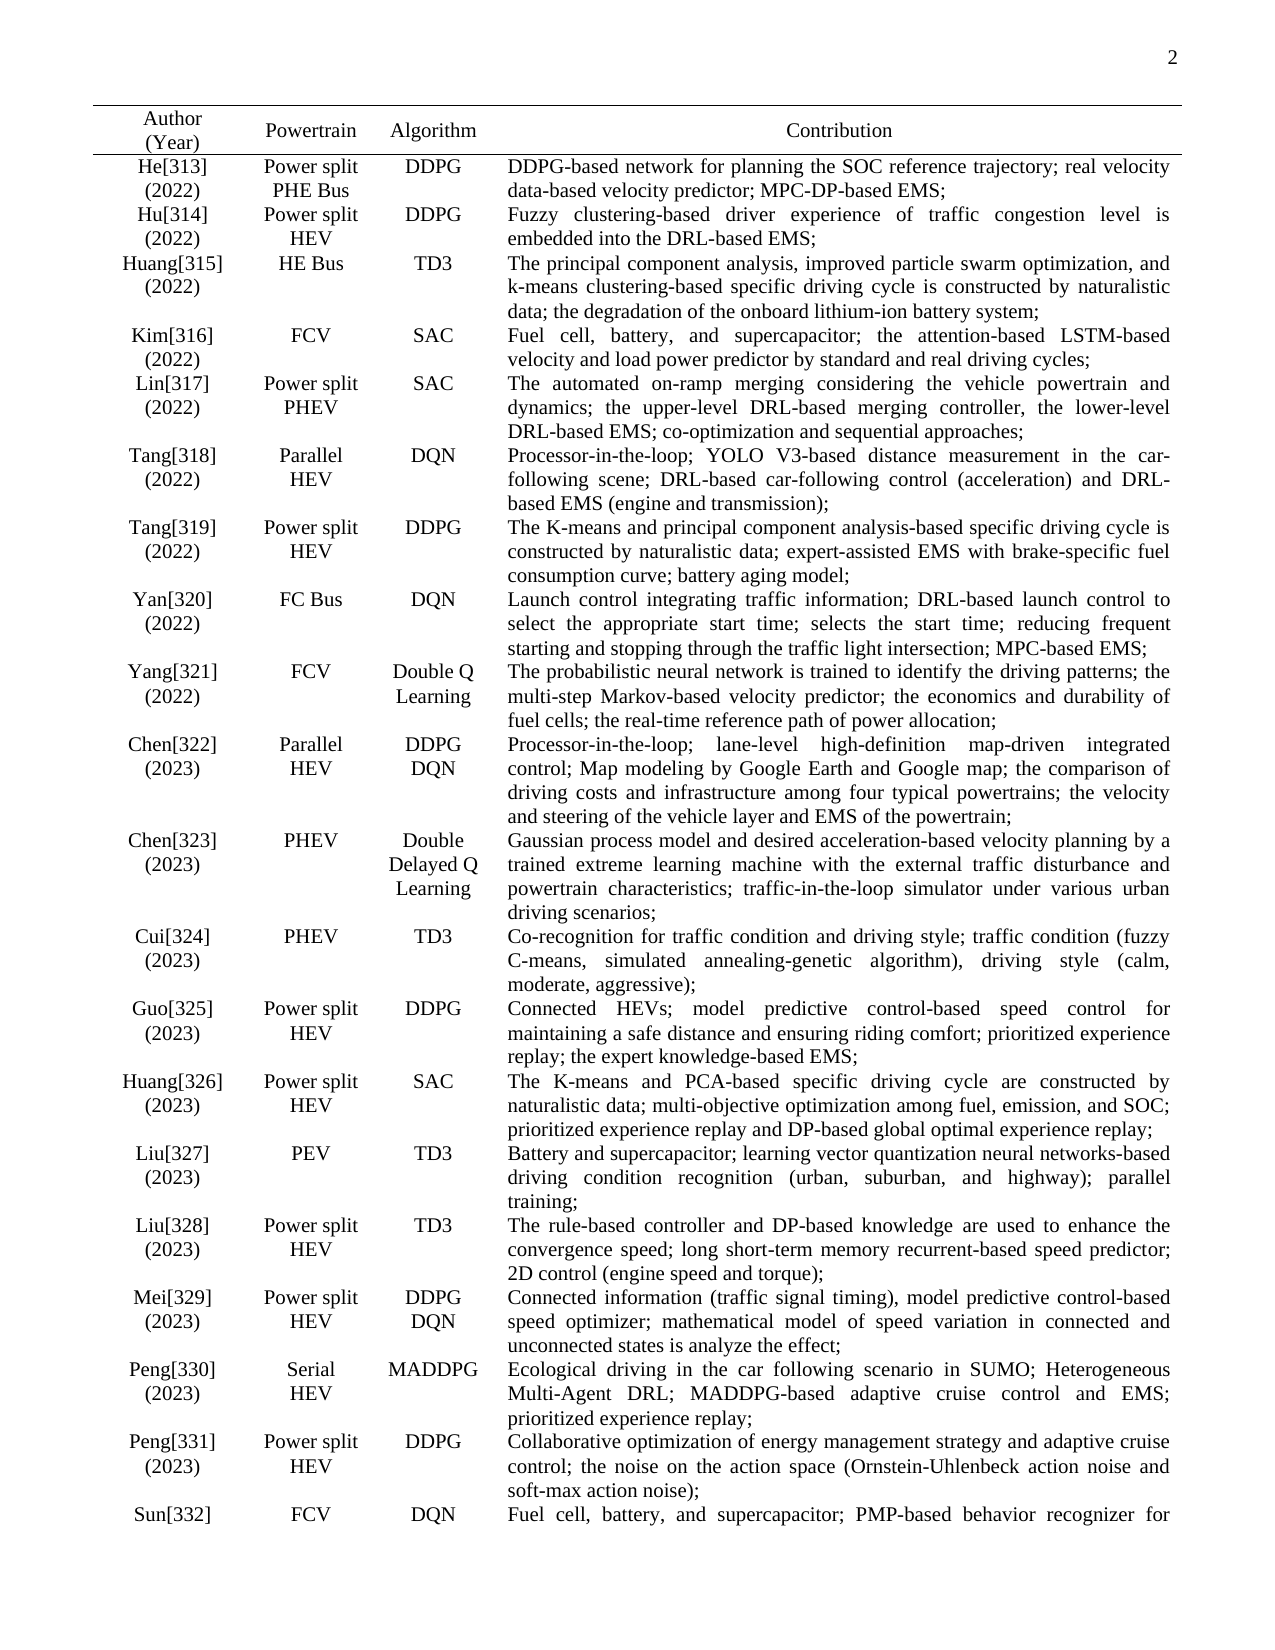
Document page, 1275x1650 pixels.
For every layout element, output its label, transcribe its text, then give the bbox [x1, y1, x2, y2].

table_cell The probabilistic neural network is trained to identify the driving patterns; the multi-step Markov-based velocity predictor; the economics and durability of fuel cells; the real-time reference path of power allocation; [496, 660, 1182, 732]
table_cell The rule-based controller and DP-based knowledge are used to enhance the convergence speed; long short-term memory recurrent-based speed predictor; 2D control (engine speed and torque); [496, 1213, 1182, 1285]
table_cell Sun[332] (2023) [93, 1502, 252, 1531]
table_cell DDPG DQN [370, 732, 496, 828]
table_cell Liu[328] (2023) [93, 1213, 252, 1285]
table_cell Power split HEV [252, 1285, 370, 1357]
table_cell TD3 [370, 924, 496, 996]
table_cell Hu[314] (2022) [93, 202, 252, 250]
table_cell Double Delayed Q Learning [370, 828, 496, 924]
table_cell PHEV [252, 924, 370, 996]
table_cell FCV [252, 323, 370, 371]
table_cell Lin[317] (2022) [93, 371, 252, 443]
table_cell Liu[327] (2023) [93, 1141, 252, 1213]
table_cell Peng[331] (2023) [93, 1430, 252, 1502]
table_cell Ecological driving in the car following scenario in SUMO; Heterogeneous Multi-Agent DRL; MADDPG-based adaptive cruise control and EMS; prioritized experience replay; [496, 1357, 1182, 1429]
table_cell Cui[324] (2023) [93, 924, 252, 996]
table_cell Launch control integrating traffic information; DRL-based launch control to select the appropriate start time; selects the start time; reducing frequent starting and stopping through the traffic light intersection; MPC-based EMS; [496, 587, 1182, 659]
table_cell FCV [252, 660, 370, 732]
table_cell Parallel HEV [252, 443, 370, 515]
table_cell Chen[322] (2023) [93, 732, 252, 828]
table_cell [496, 1502, 1182, 1531]
table_cell The automated on-ramp merging considering the vehicle powertrain and dynamics; the upper-level DRL-based merging controller, the lower-level DRL-based EMS; co-optimization and sequential approaches; [496, 371, 1182, 443]
table_cell TD3 [370, 250, 496, 323]
table_cell Mei[329] (2023) [93, 1285, 252, 1357]
table_cell DQN [370, 587, 496, 659]
table_cell Chen[323] (2023) [93, 828, 252, 924]
table_cell PHEV [252, 828, 370, 924]
table_cell Fuel cell, battery, and supercapacitor; the attention-based LSTM-based velocity and load power predictor by standard and real driving cycles; [496, 323, 1182, 371]
table_cell Gaussian process model and desired acceleration-based velocity planning by a trained extreme learning machine with the external traffic disturbance and powertrain characteristics; traffic-in-the-loop simulator under various urban driving scenarios; [496, 828, 1182, 924]
table_cell Power split PHE Bus [252, 155, 370, 202]
table_cell The K-means and PCA-based specific driving cycle are constructed by naturalistic data; multi-objective optimization among fuel, emission, and SOC; prioritized experience replay and DP-based global optimal experience replay; [496, 1069, 1182, 1141]
table_header Contribution [496, 106, 1182, 154]
table_header Author (Year) [93, 106, 252, 154]
table_cell HE Bus [252, 250, 370, 323]
table_cell SAC [370, 371, 496, 443]
table_cell Connected information (traffic signal timing), model predictive control-based speed optimizer; mathematical model of speed variation in connected and unconnected states is analyze the effect; [496, 1285, 1182, 1357]
table_cell Power split PHEV [252, 371, 370, 443]
table_cell Power split HEV [252, 1213, 370, 1285]
table_cell Tang[318] (2022) [93, 443, 252, 515]
table_cell DQN [370, 443, 496, 515]
table_cell DDPG [370, 515, 496, 587]
table_cell Peng[330] (2023) [93, 1357, 252, 1429]
table_cell Power split HEV [252, 996, 370, 1068]
table_cell Processor-in-the-loop; lane-level high-definition map-driven integrated control; Map modeling by Google Earth and Google map; the comparison of driving costs and infrastructure among four typical powertrains; the velocity and steering of the vehicle layer and EMS of the powertrain; [496, 732, 1182, 828]
table_cell Serial HEV [252, 1357, 370, 1429]
table_cell DDPG-based network for planning the SOC reference trajectory; real velocity data-based velocity predictor; MPC-DP-based EMS; [496, 155, 1182, 202]
table_cell FCV [252, 1502, 370, 1531]
table_cell Fuzzy clustering-based driver experience of traffic congestion level is embedded into the DRL-based EMS; [496, 202, 1182, 250]
table_cell Tang[319] (2022) [93, 515, 252, 587]
table_cell The K-means and principal component analysis-based specific driving cycle is constructed by naturalistic data; expert-assisted EMS with brake-specific fuel consumption curve; battery aging model; [496, 515, 1182, 587]
table_cell DDPG [370, 1430, 496, 1502]
table_cell PEV [252, 1141, 370, 1213]
table_cell He[313] (2022) [93, 155, 252, 202]
table_cell The principal component analysis, improved particle swarm optimization, and k-means clustering-based specific driving cycle is constructed by naturalistic data; the degradation of the onboard lithium-ion battery system; [496, 250, 1182, 323]
table_cell Power split HEV [252, 1430, 370, 1502]
table_cell Yan[320] (2022) [93, 587, 252, 659]
table_header Algorithm [370, 106, 496, 154]
table_cell DDPG DQN [370, 1285, 496, 1357]
table_cell TD3 [370, 1213, 496, 1285]
table_cell Yang[321] (2022) [93, 660, 252, 732]
table_cell SAC [370, 1069, 496, 1141]
table_cell TD3 [370, 1141, 496, 1213]
table_cell MADDPG [370, 1357, 496, 1429]
table_cell Guo[325] (2023) [93, 996, 252, 1068]
table_cell Processor-in-the-loop; YOLO V3-based distance measurement in the car-following scene; DRL-based car-following control (acceleration) and DRL-based EMS (engine and transmission); [496, 443, 1182, 515]
table_cell Battery and supercapacitor; learning vector quantization neural networks-based driving condition recognition (urban, suburban, and highway); parallel training; [496, 1141, 1182, 1213]
table_cell Connected HEVs; model predictive control-based speed control for maintaining a safe distance and ensuring riding comfort; prioritized experience replay; the expert knowledge-based EMS; [496, 996, 1182, 1068]
table_cell Co-recognition for traffic condition and driving style; traffic condition (fuzzy C-means, simulated annealing-genetic algorithm), driving style (calm, moderate, aggressive); [496, 924, 1182, 996]
table_cell DDPG [370, 155, 496, 202]
table_cell DDPG [370, 202, 496, 250]
table_cell FC Bus [252, 587, 370, 659]
table_cell Power split HEV [252, 202, 370, 250]
table_cell Power split HEV [252, 1069, 370, 1141]
table_cell Huang[326] (2023) [93, 1069, 252, 1141]
table_cell Collaborative optimization of energy management strategy and adaptive cruise control; the noise on the action space (Ornstein-Uhlenbeck action noise and soft-max action noise); [496, 1430, 1182, 1502]
table_cell Double Q Learning [370, 660, 496, 732]
table_cell SAC [370, 323, 496, 371]
table_header Powertrain [252, 106, 370, 154]
table_cell Huang[315] (2022) [93, 250, 252, 323]
table_cell Parallel HEV [252, 732, 370, 828]
table_cell DQN [370, 1502, 496, 1531]
table_cell Kim[316] (2022) [93, 323, 252, 371]
table_cell Power split HEV [252, 515, 370, 587]
table_cell DDPG [370, 996, 496, 1068]
